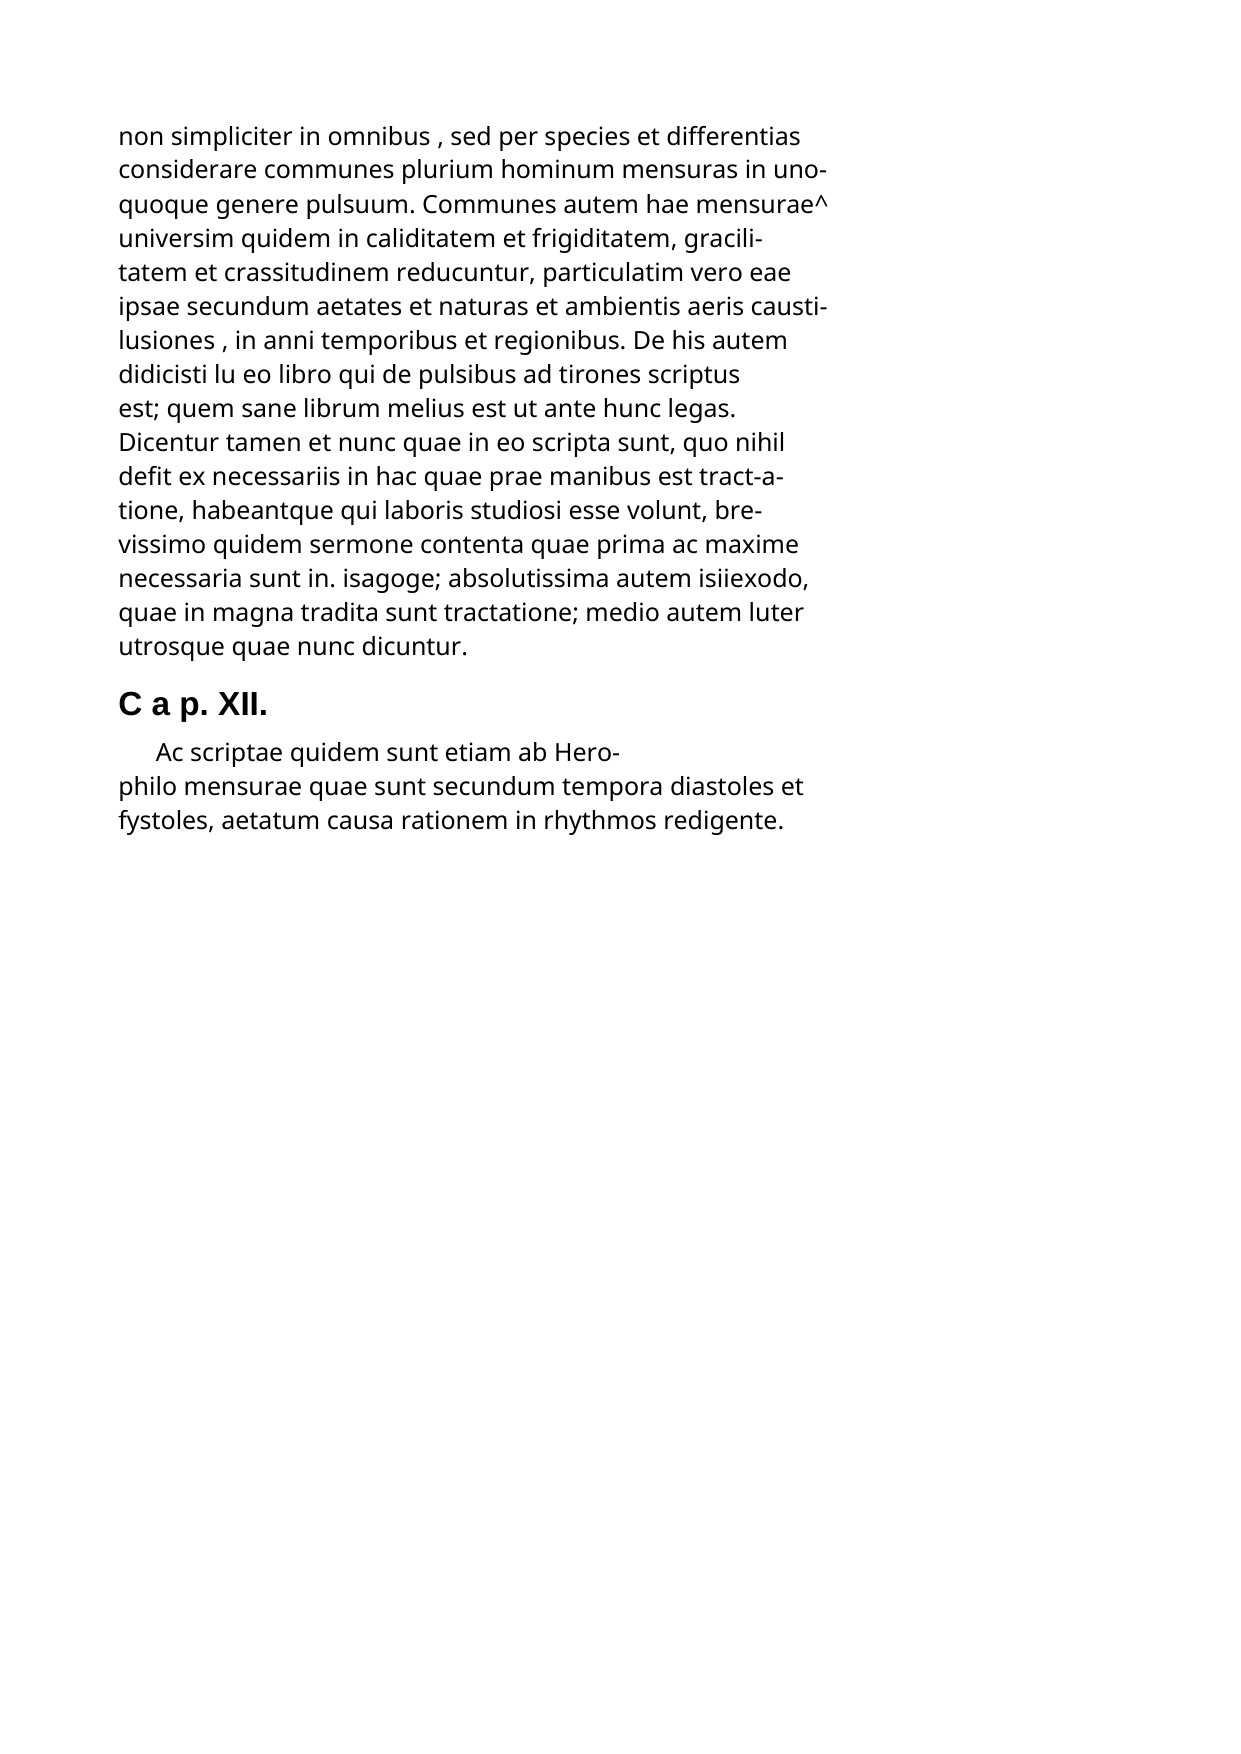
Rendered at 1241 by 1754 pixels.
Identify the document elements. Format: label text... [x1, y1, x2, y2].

subtitle C a p. XII. [118, 684, 1122, 722]
text non simpliciter in omnibus , sed per species et differentias considerare communes plurium hominum mensuras in uno- quoque genere pulsuum. Communes autem hae mensurae^ universim quidem in caliditatem et frigiditatem, gracili- tatem et crassitudinem reducuntur, particulatim vero eae ipsae secundum aetates et naturas et ambientis aeris causti- lusiones , in anni temporibus et regionibus. De his autem didicisti lu eo libro qui de pulsibus ad tirones scriptus est; quem sane librum melius est ut ante hunc legas. Dicentur tamen et nunc quae in eo scripta sunt, quo nihil defit ex necessariis in hac quae prae manibus est tract-a- tione, habeantque qui laboris studiosi esse volunt, bre- vissimo quidem sermone contenta quae prima ac maxime necessaria sunt in. isagoge; absolutissima autem isiiexodo, quae in magna tradita sunt tractatione; medio autem luter utrosque quae nunc dicuntur. [118, 118, 1122, 663]
text Ac scriptae quidem sunt etiam ab Hero- philo mensurae quae sunt secundum tempora diastoles et fystoles, aetatum causa rationem in rhythmos redigente. [118, 735, 1122, 837]
